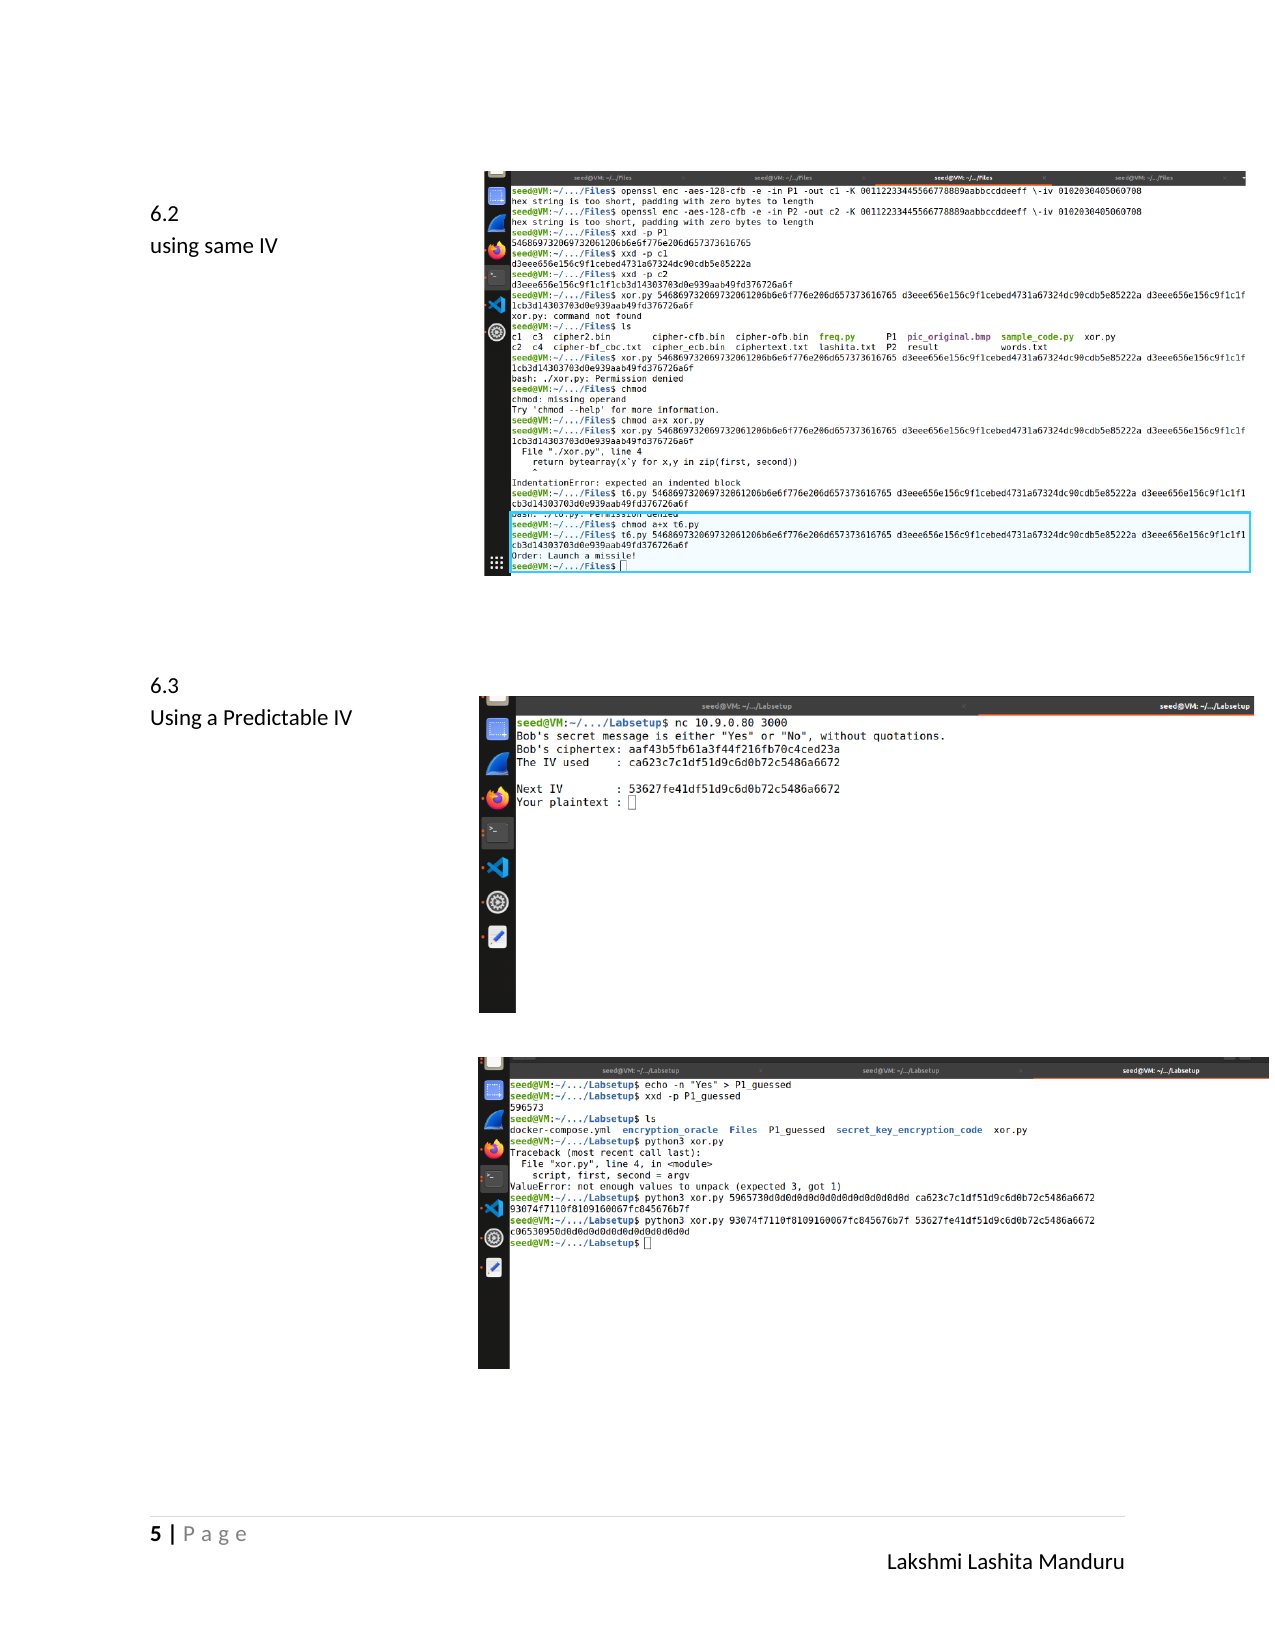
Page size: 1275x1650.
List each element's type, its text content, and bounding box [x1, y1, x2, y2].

picture [484, 171, 1246, 576]
picture [512, 514, 1246, 571]
text 6.3 Using a Predictable IV [150, 671, 1125, 731]
picture [478, 1057, 1269, 1369]
text 6.2 using same IV [150, 199, 484, 259]
picture [479, 696, 1255, 1013]
